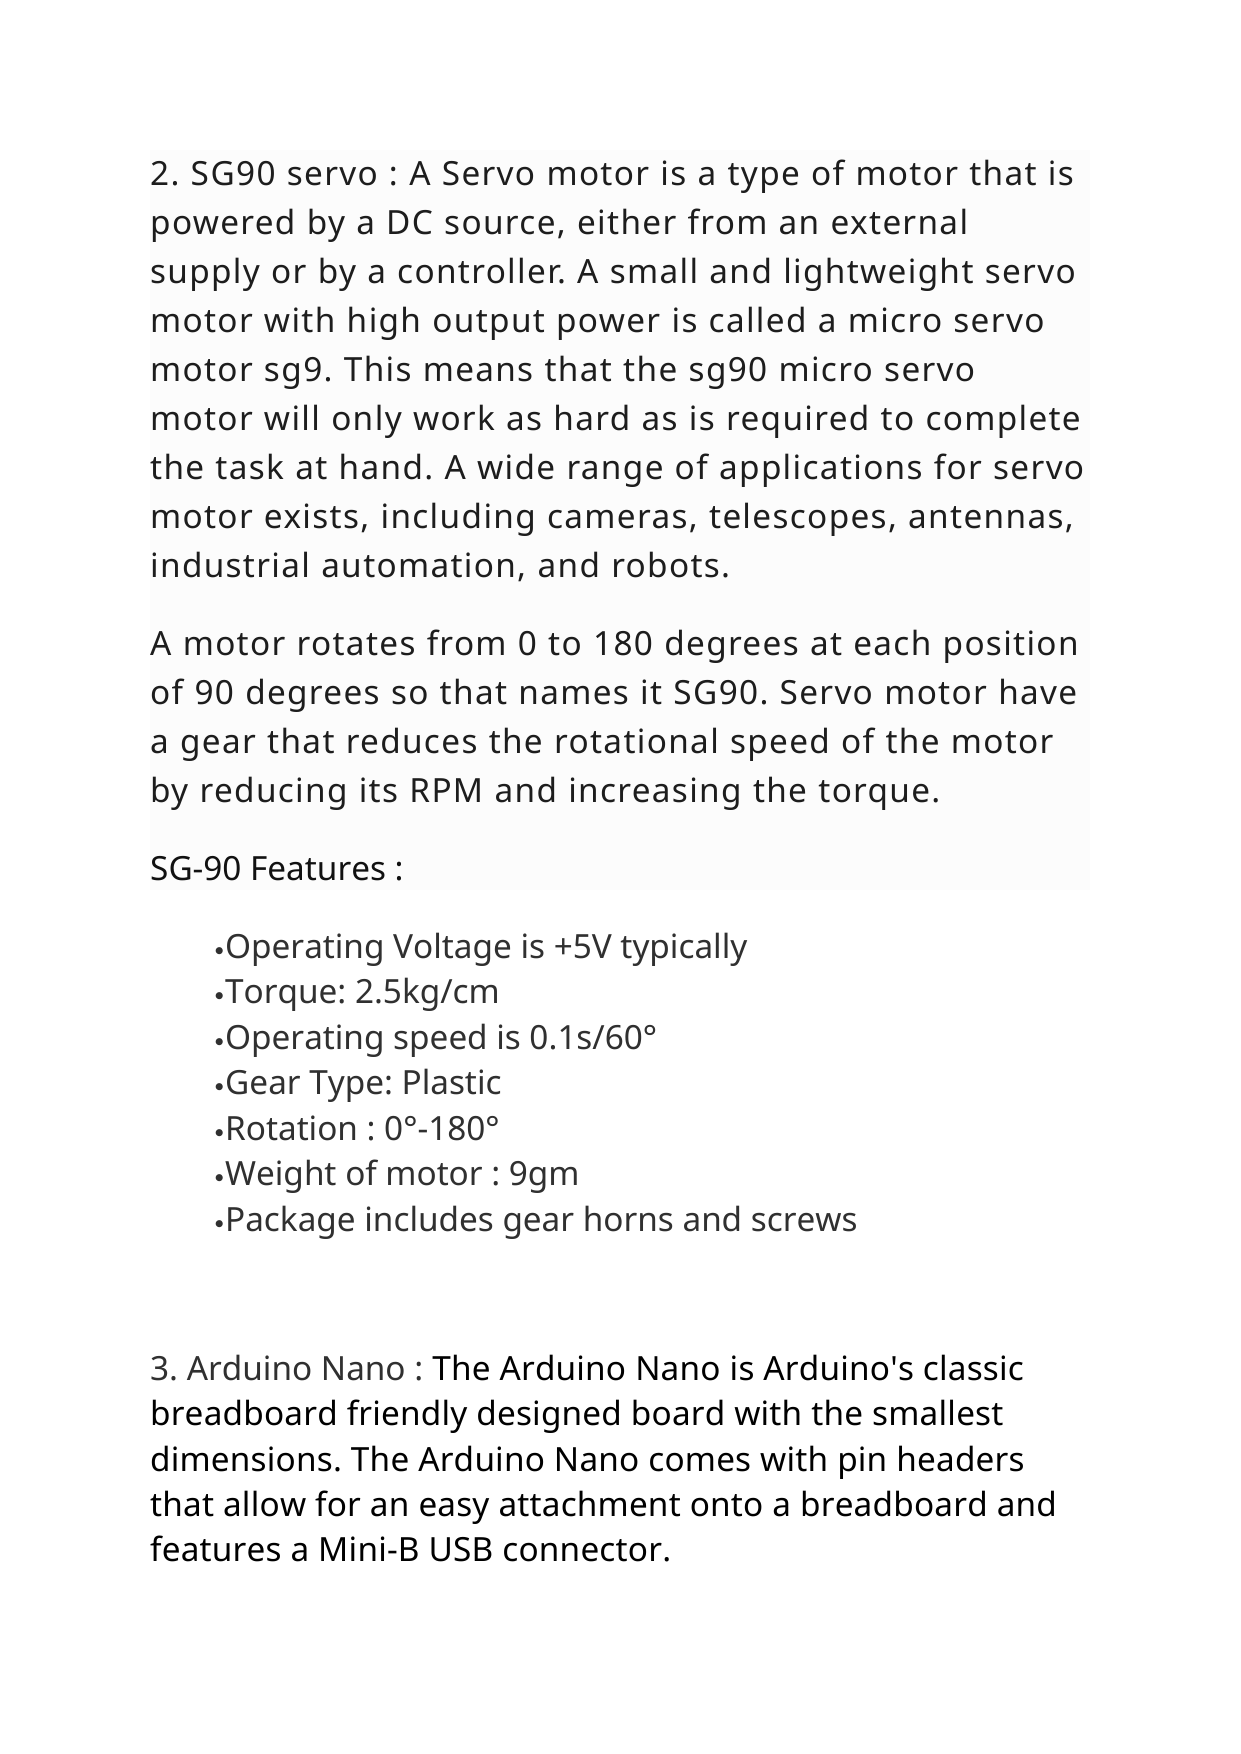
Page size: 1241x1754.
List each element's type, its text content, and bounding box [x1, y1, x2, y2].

text 2. SG90 servo : A Servo motor is a type of motor that is powered by a DC source, either from an external supply or by a controller. A small and lightweight servo motor with high output power is called a micro servo motor sg9. This means that the sg90 micro servo motor will only work as hard as is required to complete the task at hand. A wide range of applications for servo motor exists, including cameras, telescopes, antennas, industrial automation, and robots. [150, 150, 1090, 587]
text 3. Arduino Nano : The Arduino Nano is Arduino's classic breadboard friendly designed board with the smallest dimensions. The Arduino Nano comes with pin headers that allow for an easy attachment onto a breadboard and features a Mini-B USB connector. [150, 1344, 1090, 1572]
text A motor rotates from 0 to 180 degrees at each position of 90 degrees so that names it SG90. Servo motor have a gear that reduces the rotational speed of the motor by reducing its RPM and increasing the torque. [150, 620, 1090, 812]
list Operating speed is 0.1s/60° [216, 1014, 1090, 1059]
text SG-90 Features : [150, 845, 1090, 890]
list Gear Type: Plastic [216, 1059, 1090, 1104]
list Torque: 2.5kg/cm [216, 968, 1090, 1014]
list Weight of motor : 9gm [216, 1150, 1090, 1195]
list Operating Voltage is +5V typically [216, 923, 1090, 968]
list Rotation : 0°-180° [216, 1104, 1090, 1150]
list Package includes gear horns and screws [216, 1195, 1090, 1241]
